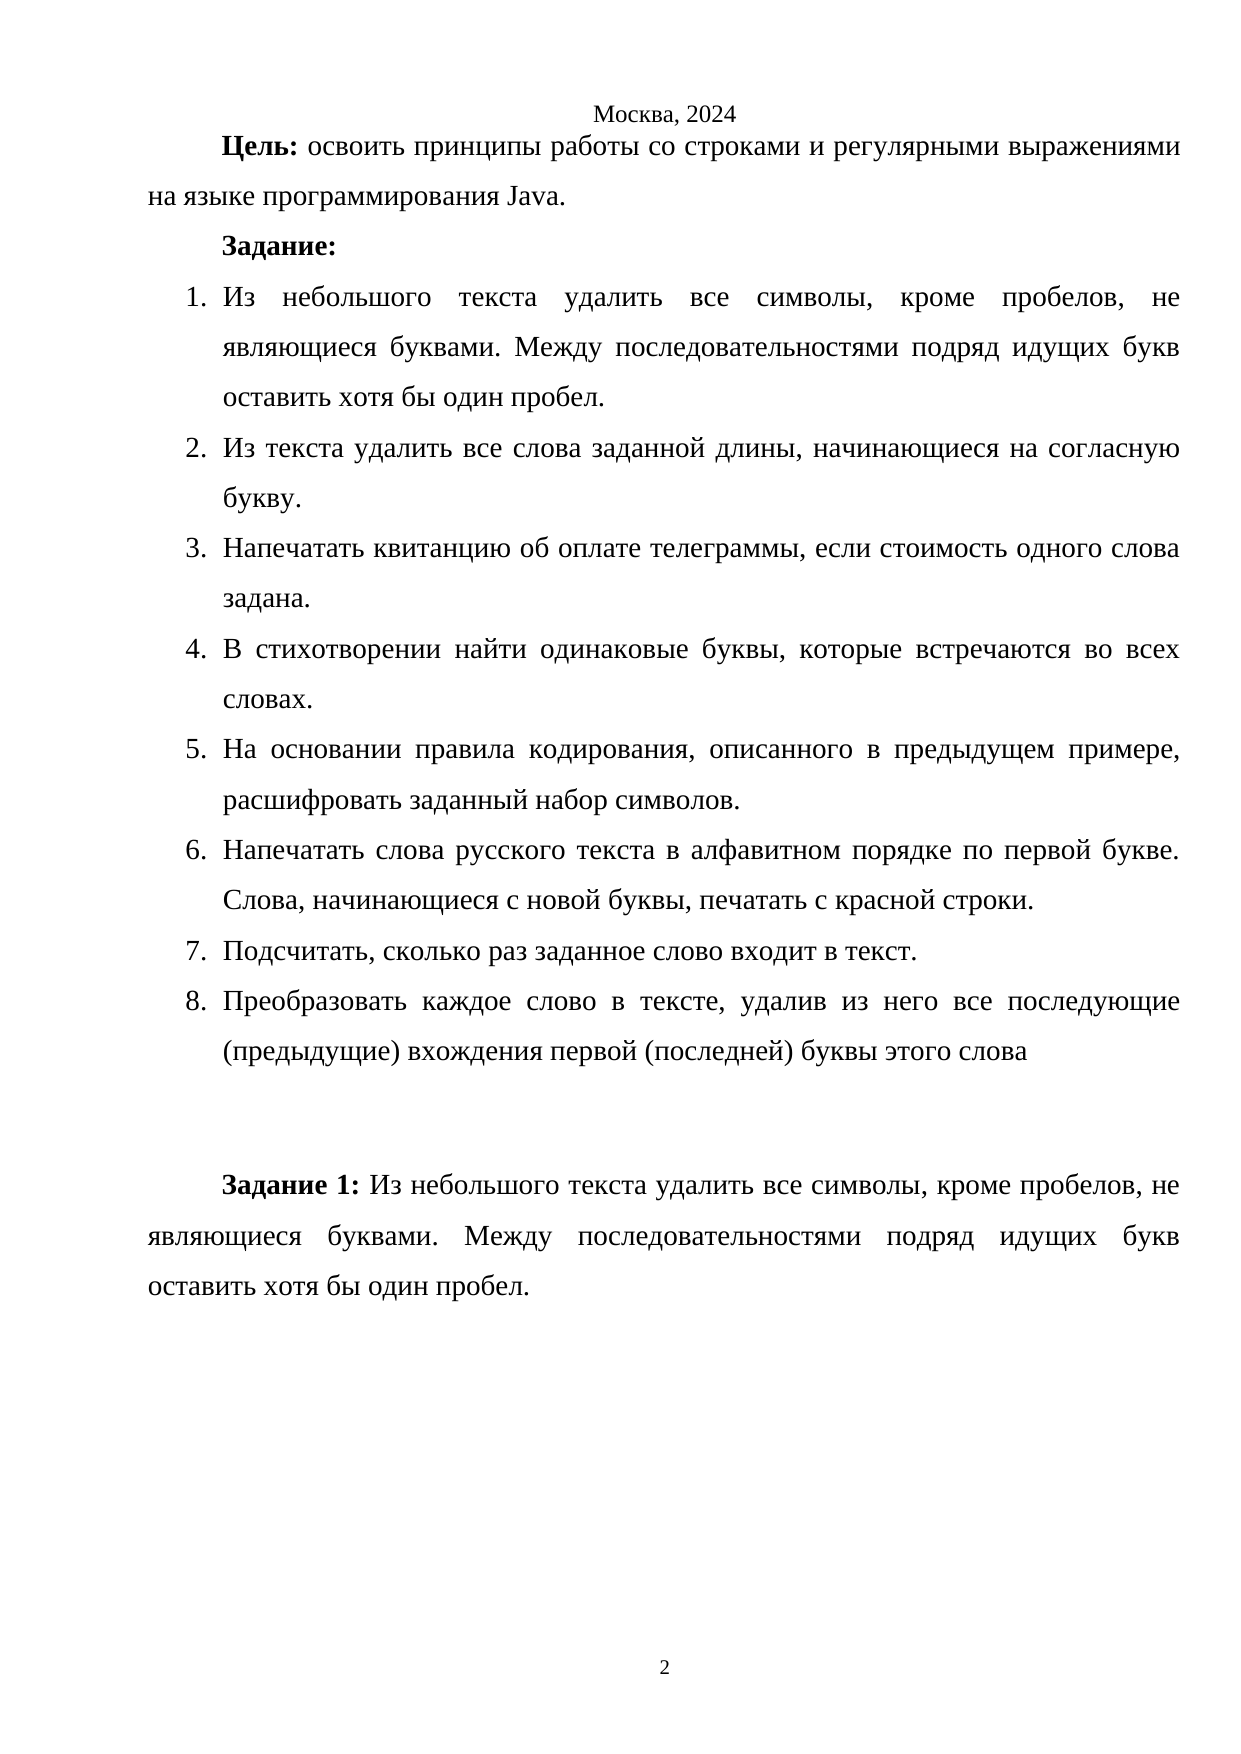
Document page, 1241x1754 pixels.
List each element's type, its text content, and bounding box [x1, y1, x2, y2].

text Москва, 2024 [148, 99, 1181, 128]
list Из текста удалить все слова заданной длины, начинающиеся на согласную букву. [185, 430, 1181, 513]
list Подсчитать, сколько раз заданное слово входит в текст. [185, 933, 1181, 966]
list Из небольшого текста удалить все символы, кроме пробелов, не являющиеся буквами. Между последовательностями подряд идущих букв оставить хотя бы один пробел. [185, 279, 1181, 413]
list В стихотворении найти одинаковые буквы, которые встречаются во всех словах. [185, 631, 1181, 715]
list Напечатать слова русского текста в алфавитном порядке по первой букве. Слова, начинающиеся с новой буквы, печатать с красной строки. [185, 832, 1181, 916]
list Преобразовать каждое слово в тексте, удалив из него все последующие (предыдущие) вхождения первой (последней) буквы этого слова [185, 983, 1181, 1067]
text Задание 1: Из небольшого текста удалить все символы, кроме пробелов, не являющиеся буквами. Между последовательностями подряд идущих букв оставить хотя бы один пробел. [148, 1167, 1181, 1302]
list На основании правила кодирования, описанного в предыдущем примере, расшифровать заданный набор символов. [185, 732, 1181, 815]
text Задание: [148, 228, 1181, 262]
list Напечатать квитанцию об оплате телеграммы, если стоимость одного слова задана. [185, 530, 1181, 614]
text Цель: освоить принципы работы со строками и регулярными выражениями на языке программирования Java. [148, 128, 1181, 212]
